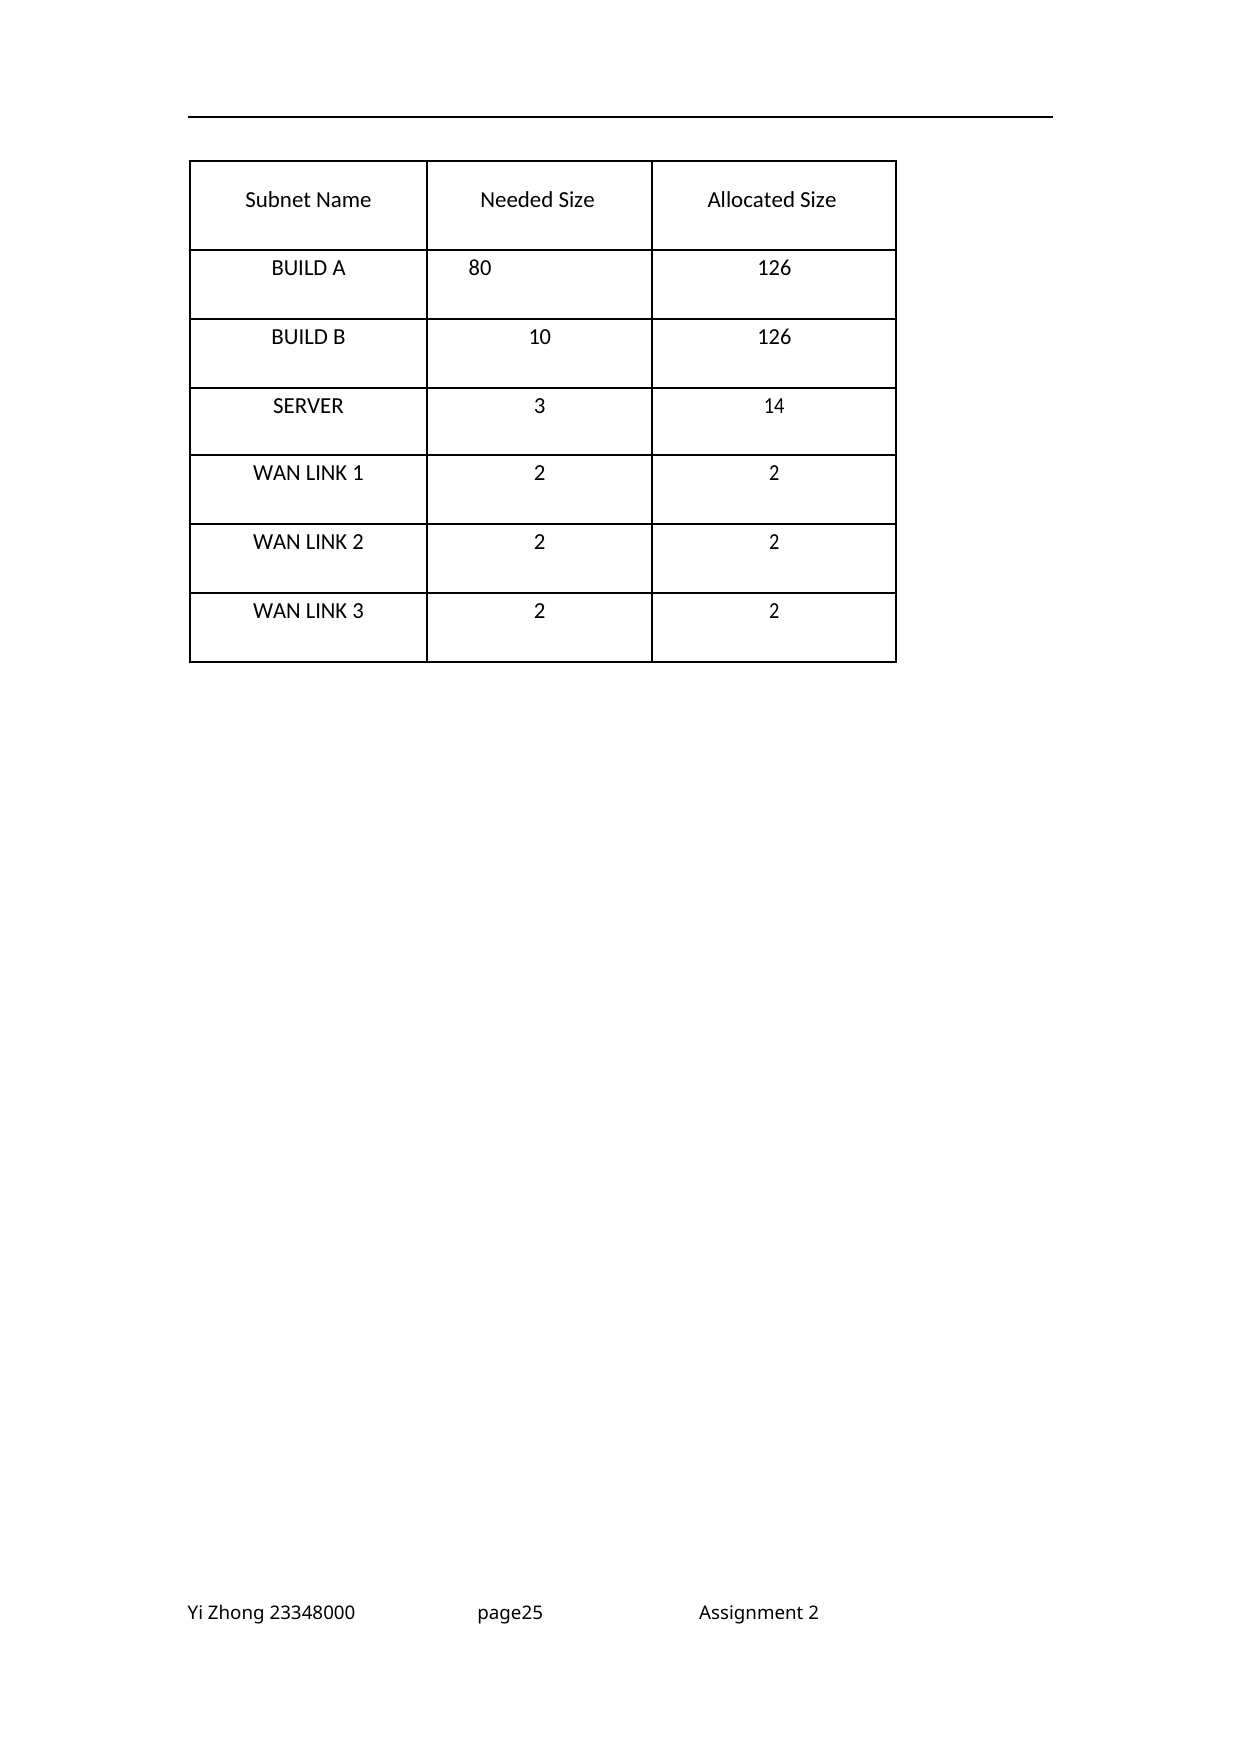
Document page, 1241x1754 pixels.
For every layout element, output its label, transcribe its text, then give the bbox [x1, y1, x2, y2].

table_cell [428, 216, 651, 248]
table_cell [191, 352, 426, 387]
table_cell 10 [428, 320, 651, 352]
table_cell [191, 283, 426, 318]
table_cell 126 [653, 320, 895, 352]
table_cell [428, 489, 651, 523]
table_cell [428, 626, 651, 661]
table_cell [653, 626, 895, 661]
table_cell 3 [428, 389, 651, 421]
table_cell [191, 558, 426, 592]
table_header Needed Size [428, 162, 651, 216]
table_cell 14 [653, 389, 895, 421]
table_cell BUILD A [191, 251, 426, 283]
table_cell 2 [428, 525, 651, 557]
table_cell [653, 421, 895, 454]
table_header Allocated Size [653, 162, 895, 216]
table_cell [428, 352, 651, 387]
table_cell [191, 489, 426, 523]
table_cell 2 [428, 594, 651, 626]
table_cell [428, 283, 651, 318]
table_cell WAN LINK 1 [191, 456, 426, 488]
table_cell [653, 558, 895, 592]
table_cell WAN LINK 3 [191, 594, 426, 626]
table_cell [653, 283, 895, 318]
table_cell 2 [428, 456, 651, 488]
table_cell 2 [653, 594, 895, 626]
table_cell 80 [428, 251, 651, 283]
table_header Subnet Name [191, 162, 426, 216]
table_cell [428, 421, 651, 454]
table_cell SERVER [191, 389, 426, 421]
table_cell WAN LINK 2 [191, 525, 426, 557]
table_cell [653, 216, 895, 248]
table_cell 126 [653, 251, 895, 283]
table_cell [653, 352, 895, 387]
table_cell BUILD B [191, 320, 426, 352]
table_cell [191, 626, 426, 661]
table_cell 2 [653, 456, 895, 488]
table_cell [428, 558, 651, 592]
table_cell [191, 216, 426, 248]
table_cell 2 [653, 525, 895, 557]
table_cell [653, 489, 895, 523]
table_cell [191, 421, 426, 454]
